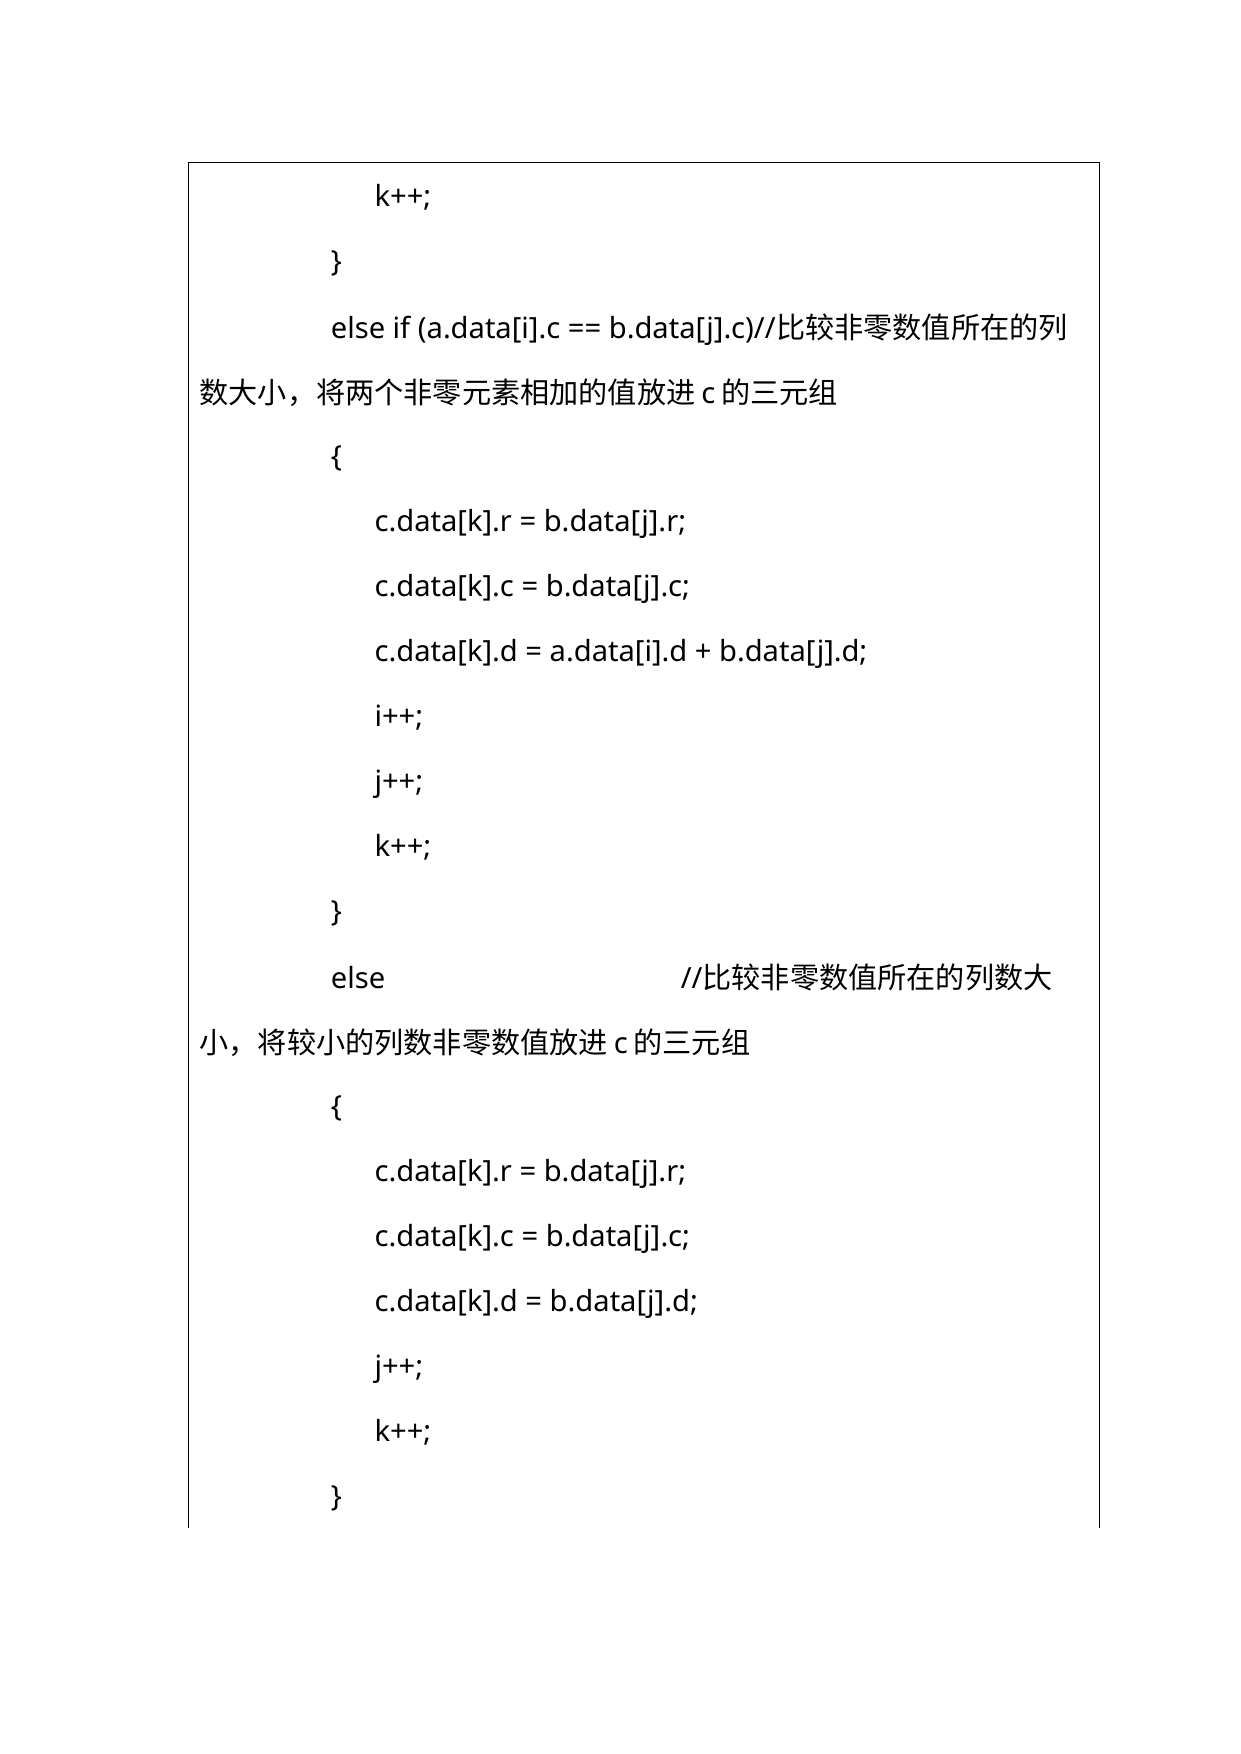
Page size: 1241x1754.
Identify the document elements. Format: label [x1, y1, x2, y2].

table_cell [189, 163, 1099, 1528]
